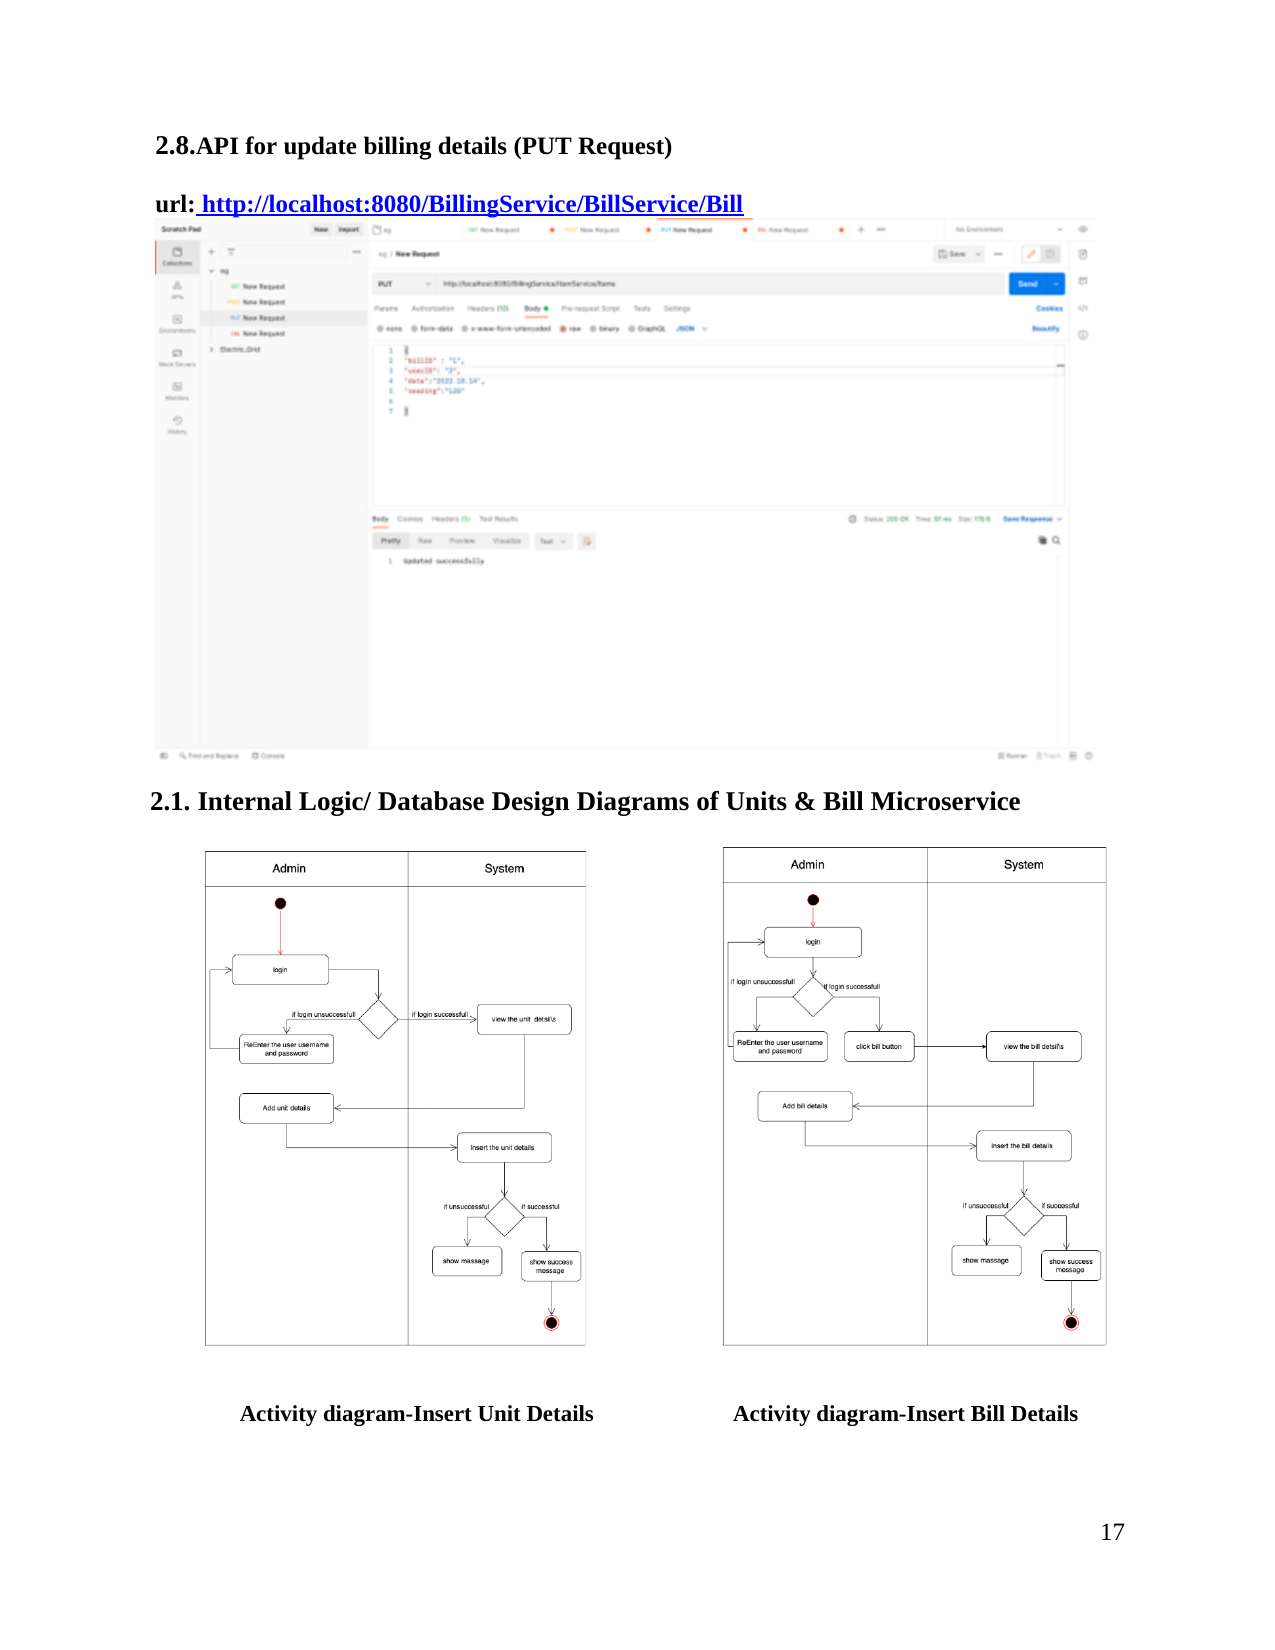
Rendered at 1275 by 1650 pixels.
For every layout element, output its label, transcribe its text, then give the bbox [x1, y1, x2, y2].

picture [155, 218, 1097, 763]
picture [721, 847, 1107, 1346]
text Activity diagram-Insert Unit Details Activity diagram-Insert Bill Details [14, 1400, 1254, 1426]
picture [203, 851, 587, 1346]
subtitle Internal Logic/ Database Design Diagrams of Units & Bill Microservice [150, 785, 1254, 816]
subtitle url: http://localhost:8080/BillingService/BillService/Bill [155, 189, 1254, 218]
subtitle 2.8.API for update billing details (PUT Request) [155, 129, 1254, 160]
